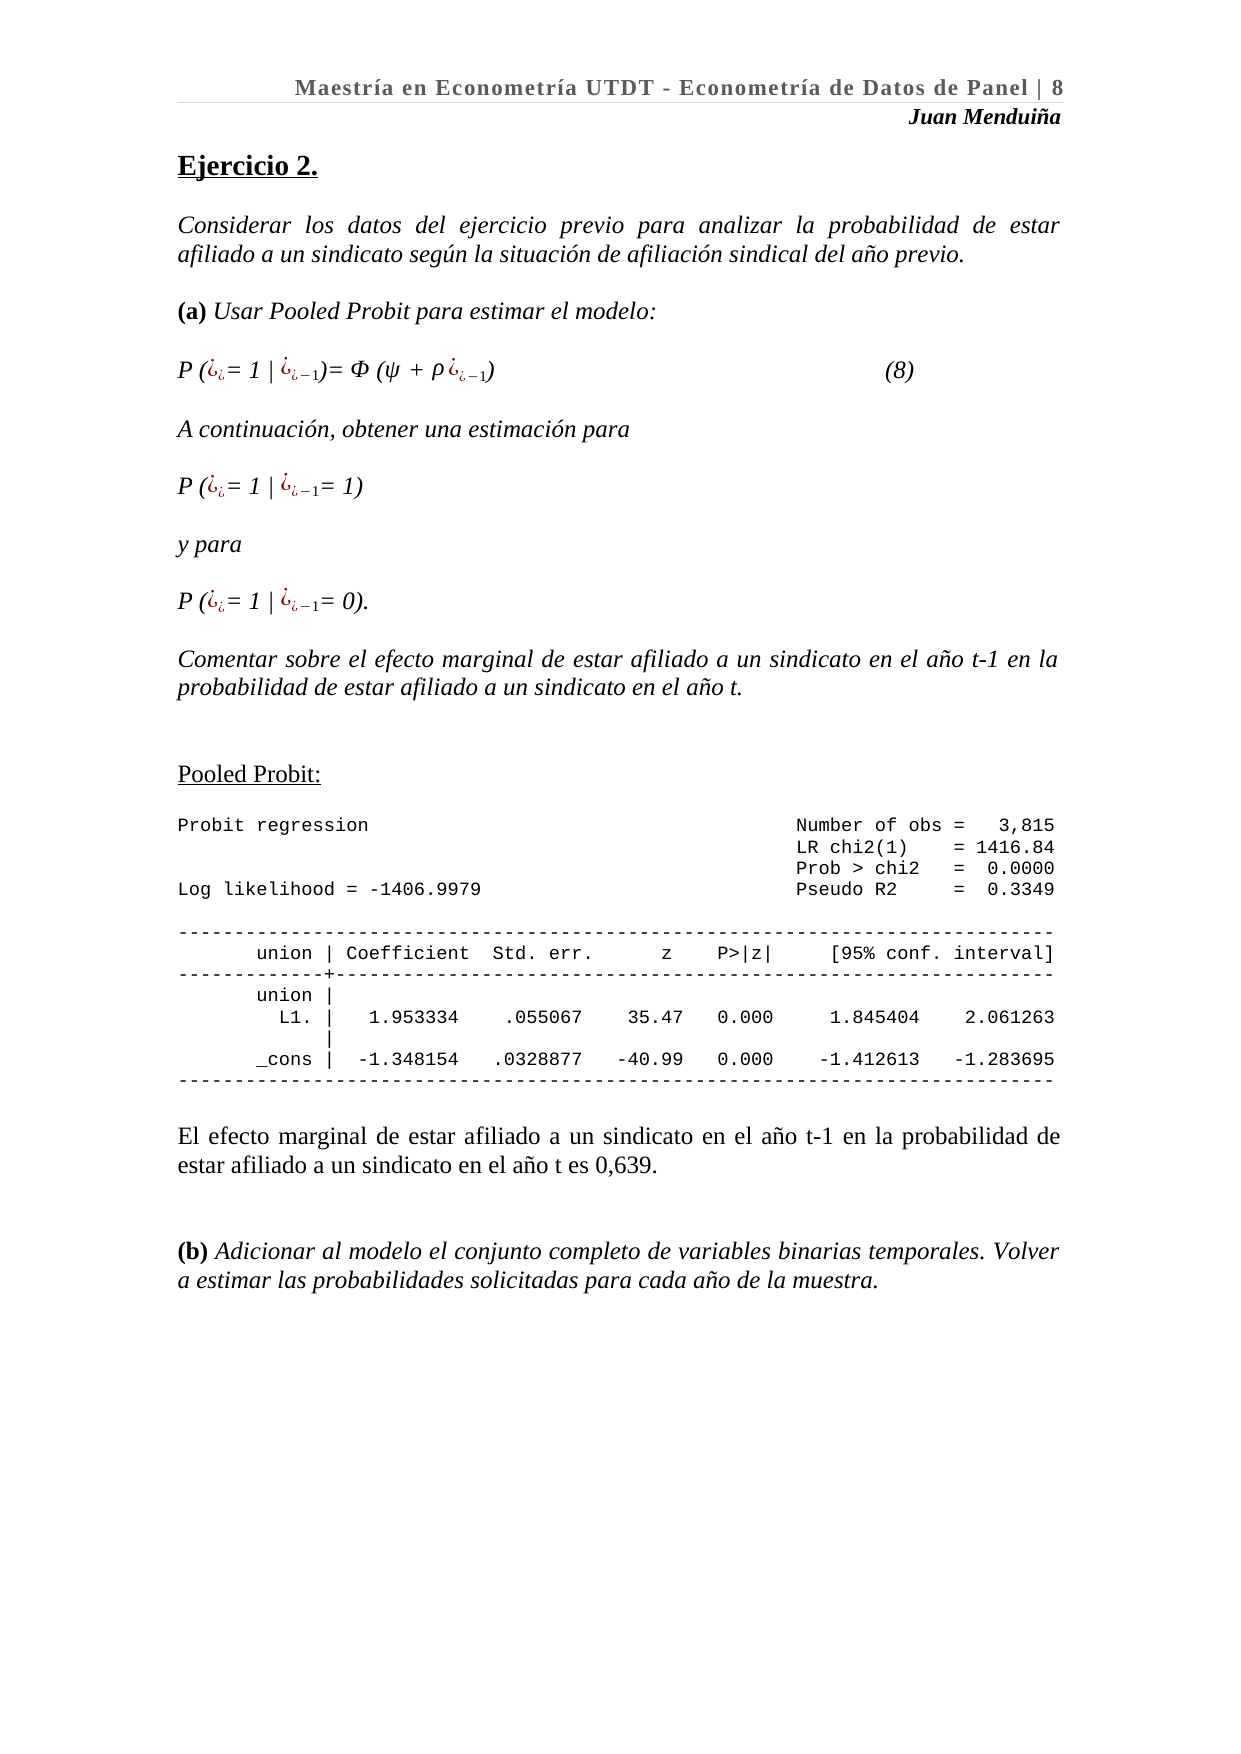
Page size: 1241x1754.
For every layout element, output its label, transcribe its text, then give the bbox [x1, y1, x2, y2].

text P (= 1 | = 0). [177, 586, 1063, 615]
text P (= 1 | = 1) [177, 471, 1063, 500]
text El efecto marginal de estar afiliado a un sindicato en el año t-1 en la probabilidad de estar afiliado a un sindicato en el año t es 0,639. [177, 1121, 1063, 1179]
text (a) Usar Pooled Probit para estimar el modelo: [177, 296, 1063, 325]
text | [177, 1029, 1063, 1050]
text Log likelihood = -1406.9979 Pseudo R2 = 0.3349 [177, 880, 1063, 901]
text y para [177, 529, 1063, 557]
text Comentar sobre el efecto marginal de estar afiliado a un sindicato en el año t-1 en la probabilidad de estar afiliado a un sindicato en el año t. [177, 644, 1063, 701]
text (b) Adicionar al modelo el conjunto completo de variables binarias temporales. Volver a estimar las probabilidades solicitadas para cada año de la muestra. [177, 1236, 1063, 1294]
text ------------------------------------------------------------------------------ [177, 1071, 1063, 1092]
text _cons | -1.348154 .0328877 -40.99 0.000 -1.412613 -1.283695 [177, 1050, 1063, 1071]
text P (= 1 | )= ( + ) (8) [177, 354, 1063, 385]
text Pooled Probit: [177, 759, 1063, 787]
text -------------+---------------------------------------------------------------- [177, 965, 1063, 986]
text union | Coefficient Std. err. z P>|z| [95% conf. interval] [177, 944, 1063, 965]
text Considerar los datos del ejercicio previo para analizar la probabilidad de estar afiliado a un sindicato según la situación de afiliación sindical del año previo. [177, 210, 1063, 267]
text Probit regression Number of obs = 3,815 [177, 816, 1063, 837]
text Prob > chi2 = 0.0000 [177, 859, 1063, 880]
text Ejercicio 2. [177, 148, 1063, 181]
text LR chi2(1) = 1416.84 [177, 837, 1063, 859]
text union | [177, 986, 1063, 1007]
text A continuación, obtener una estimación para [177, 414, 1063, 442]
text L1. | 1.953334 .055067 35.47 0.000 1.845404 2.061263 [177, 1007, 1063, 1029]
text ------------------------------------------------------------------------------ [177, 922, 1063, 944]
